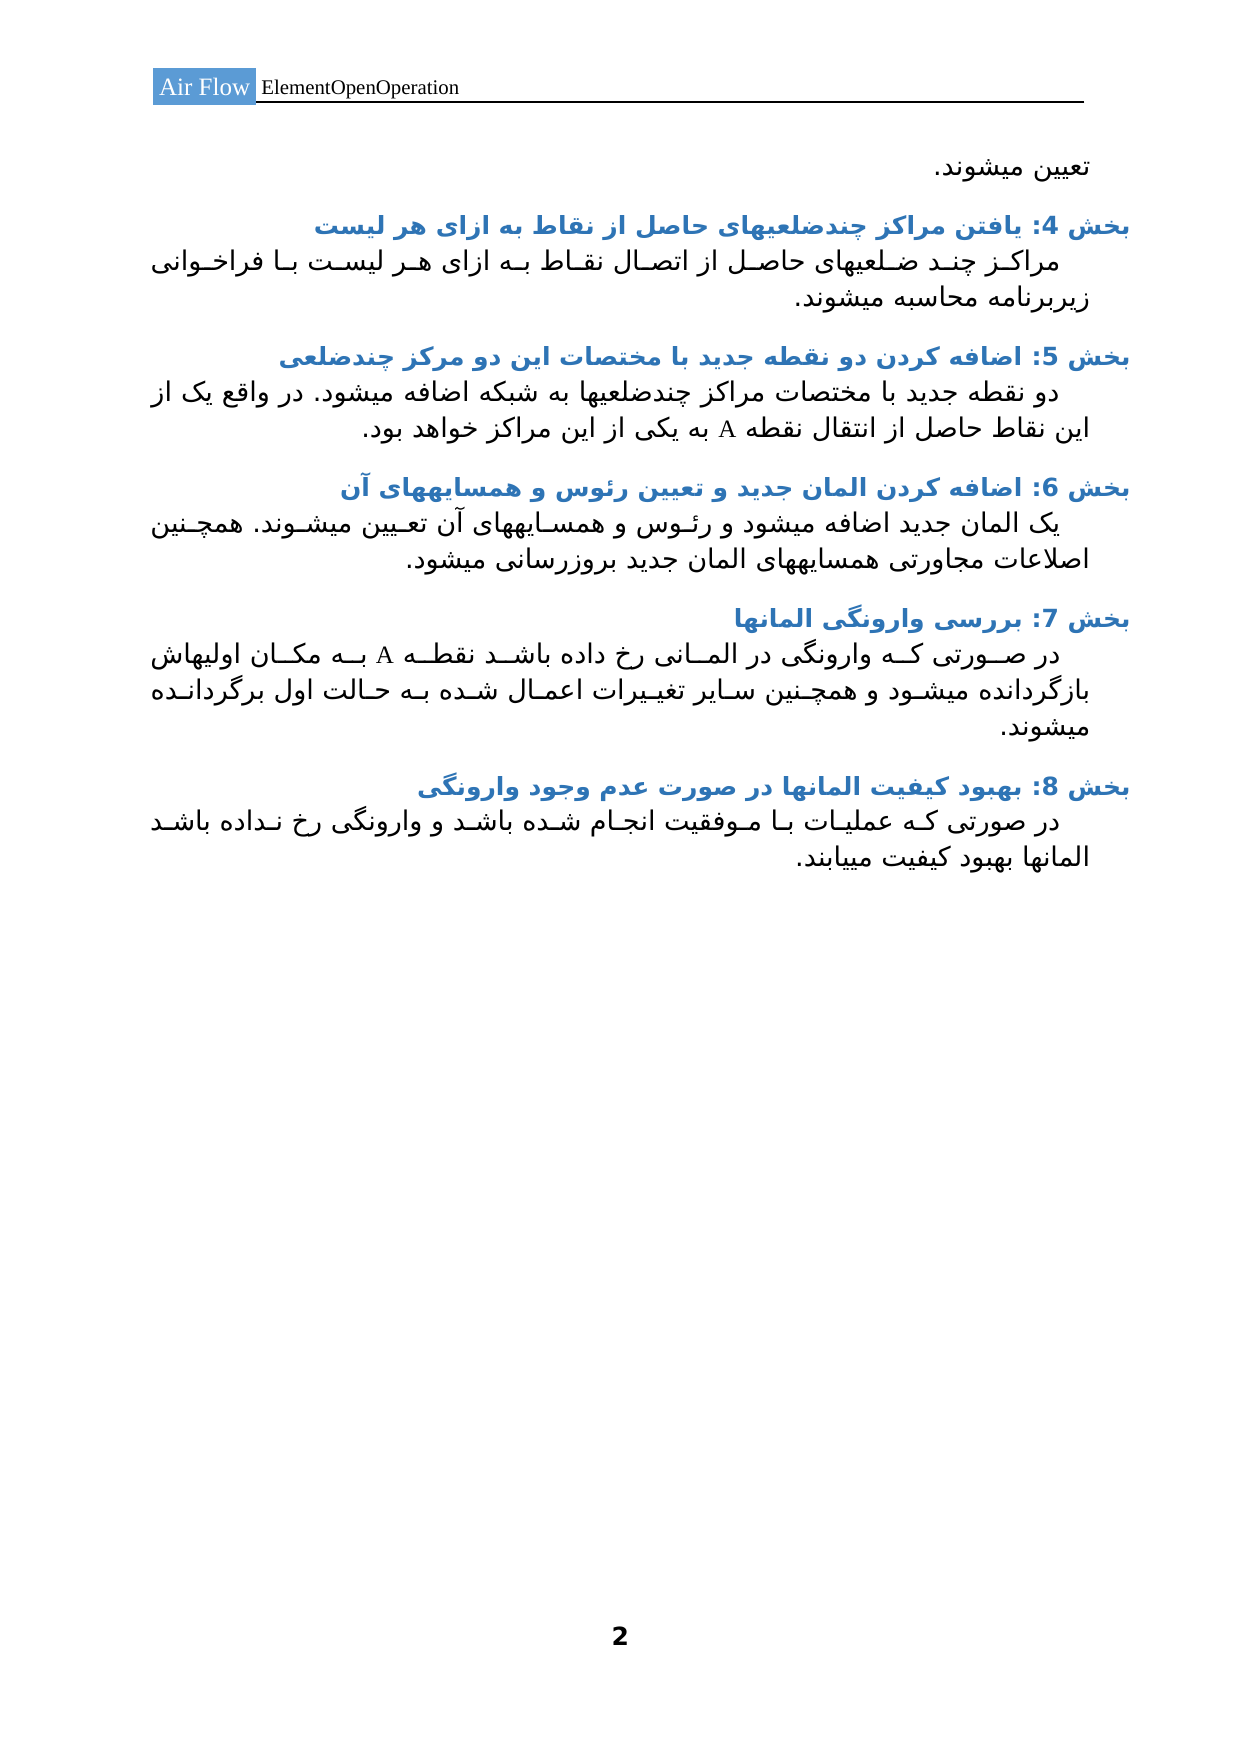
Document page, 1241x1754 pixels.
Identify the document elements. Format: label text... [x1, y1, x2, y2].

text بررسی وارونگی المان‏ها [150, 604, 1023, 633]
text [150, 150, 1090, 182]
text مراکز چند ضلعی‏های حاصل از اتصال نقاط به ازای هر لیست با فراخوانی زیربرنامه محاسبه می‏شوند. [150, 245, 1090, 313]
text دو نقطه جدید با مختصات مراکز چندضلعی‏ها به شبکه اضافه می‏شود. در واقع یک از این نقاط حاصل از انتقال نقطه A به یکی از این مراکز خواهد بود. [150, 376, 1090, 444]
text در صورتی که عملیات با موفقیت انجام شده باشد و وارونگی رخ نداده باشد المان‏ها بهبود کیفیت می‏یابند. [150, 805, 1090, 873]
text یافتن مراکز چندضلعی‏های حاصل از نقاط به ازای هر لیست [150, 211, 1023, 240]
text یک المان جدید اضافه می‏شود و رئوس و همسایه‏های آن تعیین می‏شوند. همچنین اصلاعات مجاورتی همسایه‏های المان جدید بروزرسانی می‏شود. [150, 507, 1090, 575]
text در صورتی که وارونگی در المانی رخ داده باشد نقطه A به مکان اولیه‏اش بازگردانده می‏شود و همچنین سایر تغییرات اعمال شده به حالت اول برگردانده می‏شوند. [150, 638, 1090, 742]
text اضافه کردن المان جدید و تعیین رئوس و همسایه‏های آن [150, 473, 1023, 502]
text اضافه کردن دو نقطه جدید با مختصات این دو مرکز چندضلعی [150, 342, 1023, 371]
text بهبود کیفیت المان‏ها در صورت عدم وجود وارونگی [150, 772, 1023, 801]
